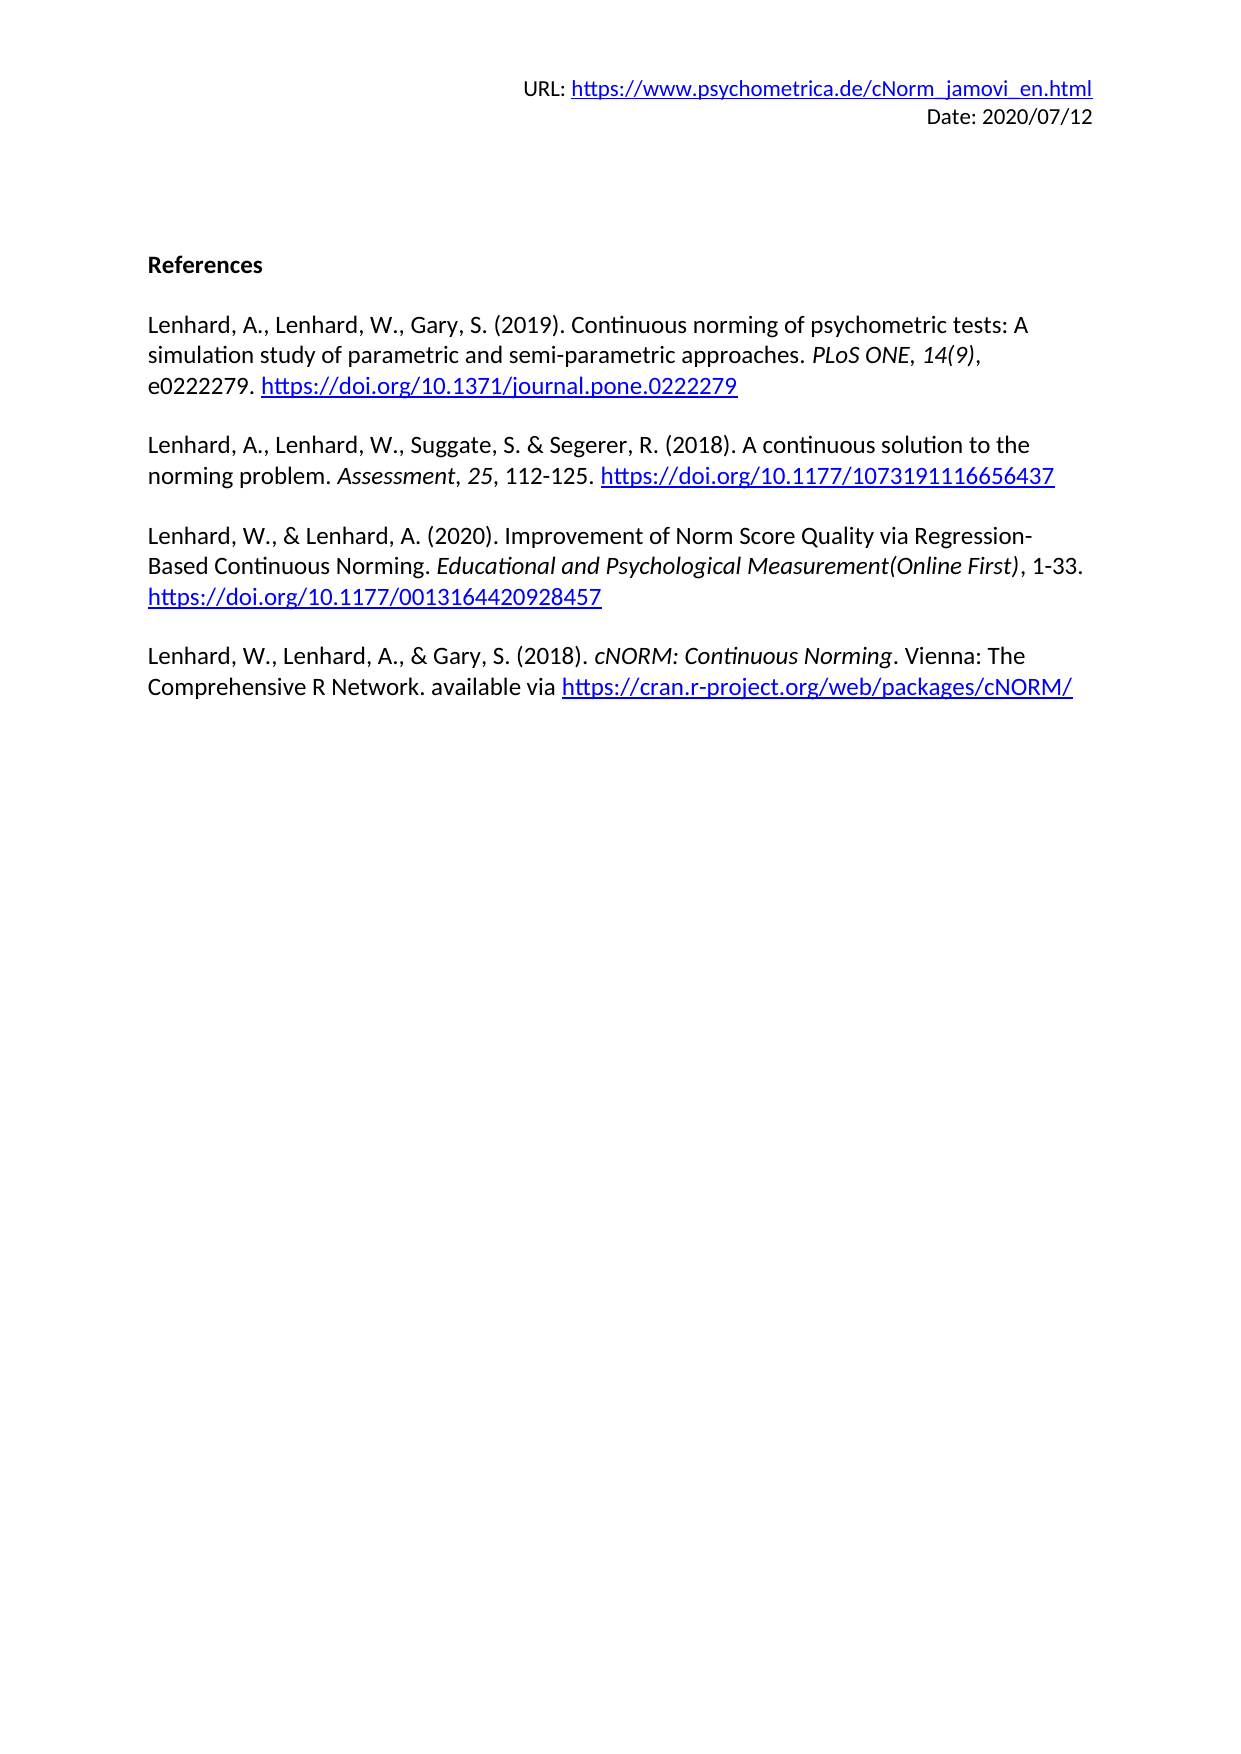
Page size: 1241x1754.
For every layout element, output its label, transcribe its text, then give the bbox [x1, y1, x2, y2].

text Lenhard, W., & Lenhard, A. (2020). Improvement of Norm Score Quality via Regression-Based Continuous Norming. Educational and Psychological Measurement(Online First), 1-33. https://doi.org/10.1177/0013164420928457 [148, 520, 1093, 611]
text Lenhard, W., Lenhard, A., & Gary, S. (2018). cNORM: Continuous Norming. Vienna: The Comprehensive R Network. available via https://cran.r-project.org/web/packages/cNORM/ [148, 641, 1093, 702]
text References [148, 249, 1093, 280]
text Lenhard, A., Lenhard, W., Gary, S. (2019). Continuous norming of psychometric tests: A simulation study of parametric and semi-parametric approaches. PLoS ONE, 14(9), e0222279. https://doi.org/10.1371/journal.pone.0222279 [148, 309, 1093, 400]
text Lenhard, A., Lenhard, W., Suggate, S. & Segerer, R. (2018). A continuous solution to the norming problem. Assessment, 25, 112-125. https://doi.org/10.1177/1073191116656437 [148, 429, 1093, 491]
